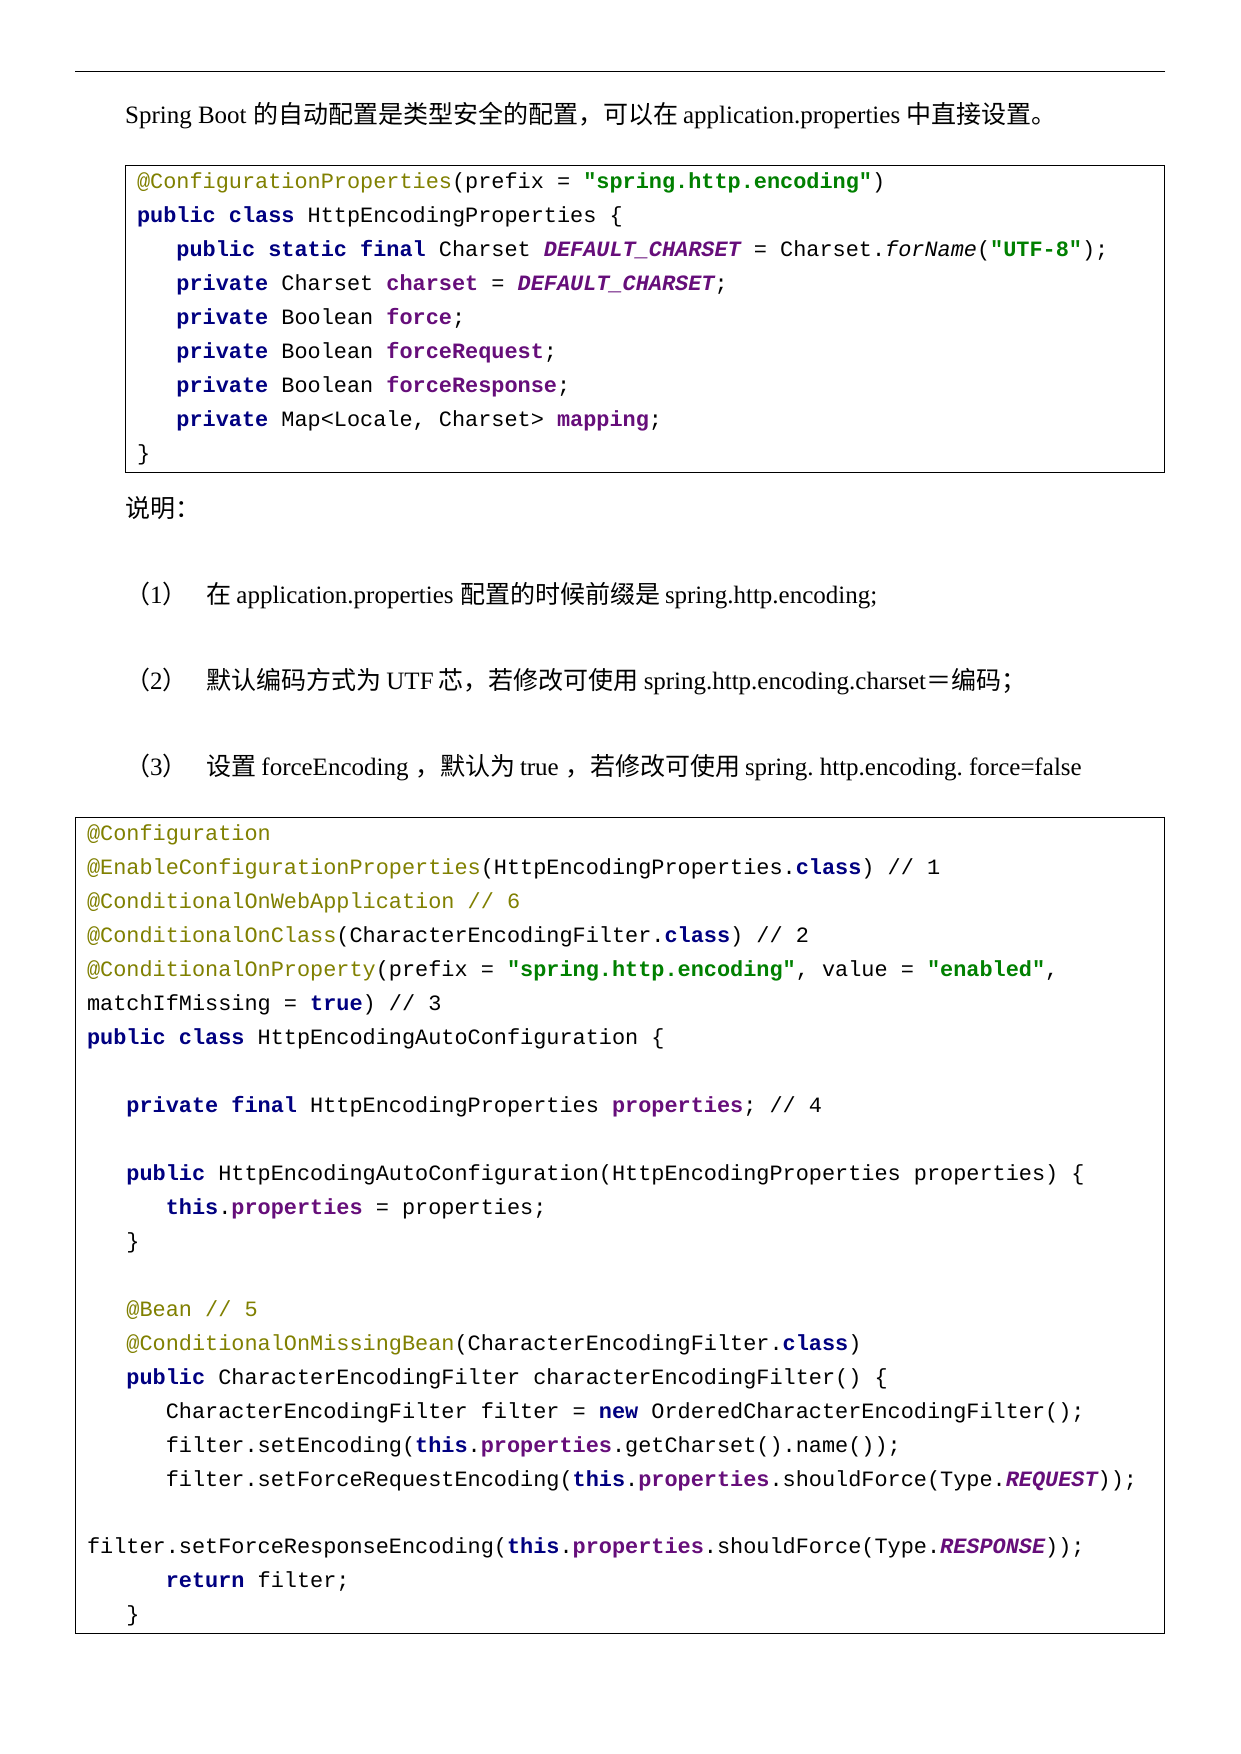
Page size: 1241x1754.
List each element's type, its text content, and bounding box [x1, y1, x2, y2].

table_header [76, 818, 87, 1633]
list 默认编码方式为UTF芯，若修改可使用spring.http.encoding.charset＝编码； [125, 645, 1165, 713]
list 在application.properties 配置的时候前缀是spring.http.encoding; [125, 559, 1165, 627]
list 设置forceEncoding ，默认为true ，若修改可使用spring. http.encoding. force=false [125, 731, 1165, 799]
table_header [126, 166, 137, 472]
text Spring Boot 的自动配置是类型安全的配置，可以在application.properties 中直接设置。 [125, 79, 1165, 147]
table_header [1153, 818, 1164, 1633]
text 说明： [125, 473, 1165, 541]
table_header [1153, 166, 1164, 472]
